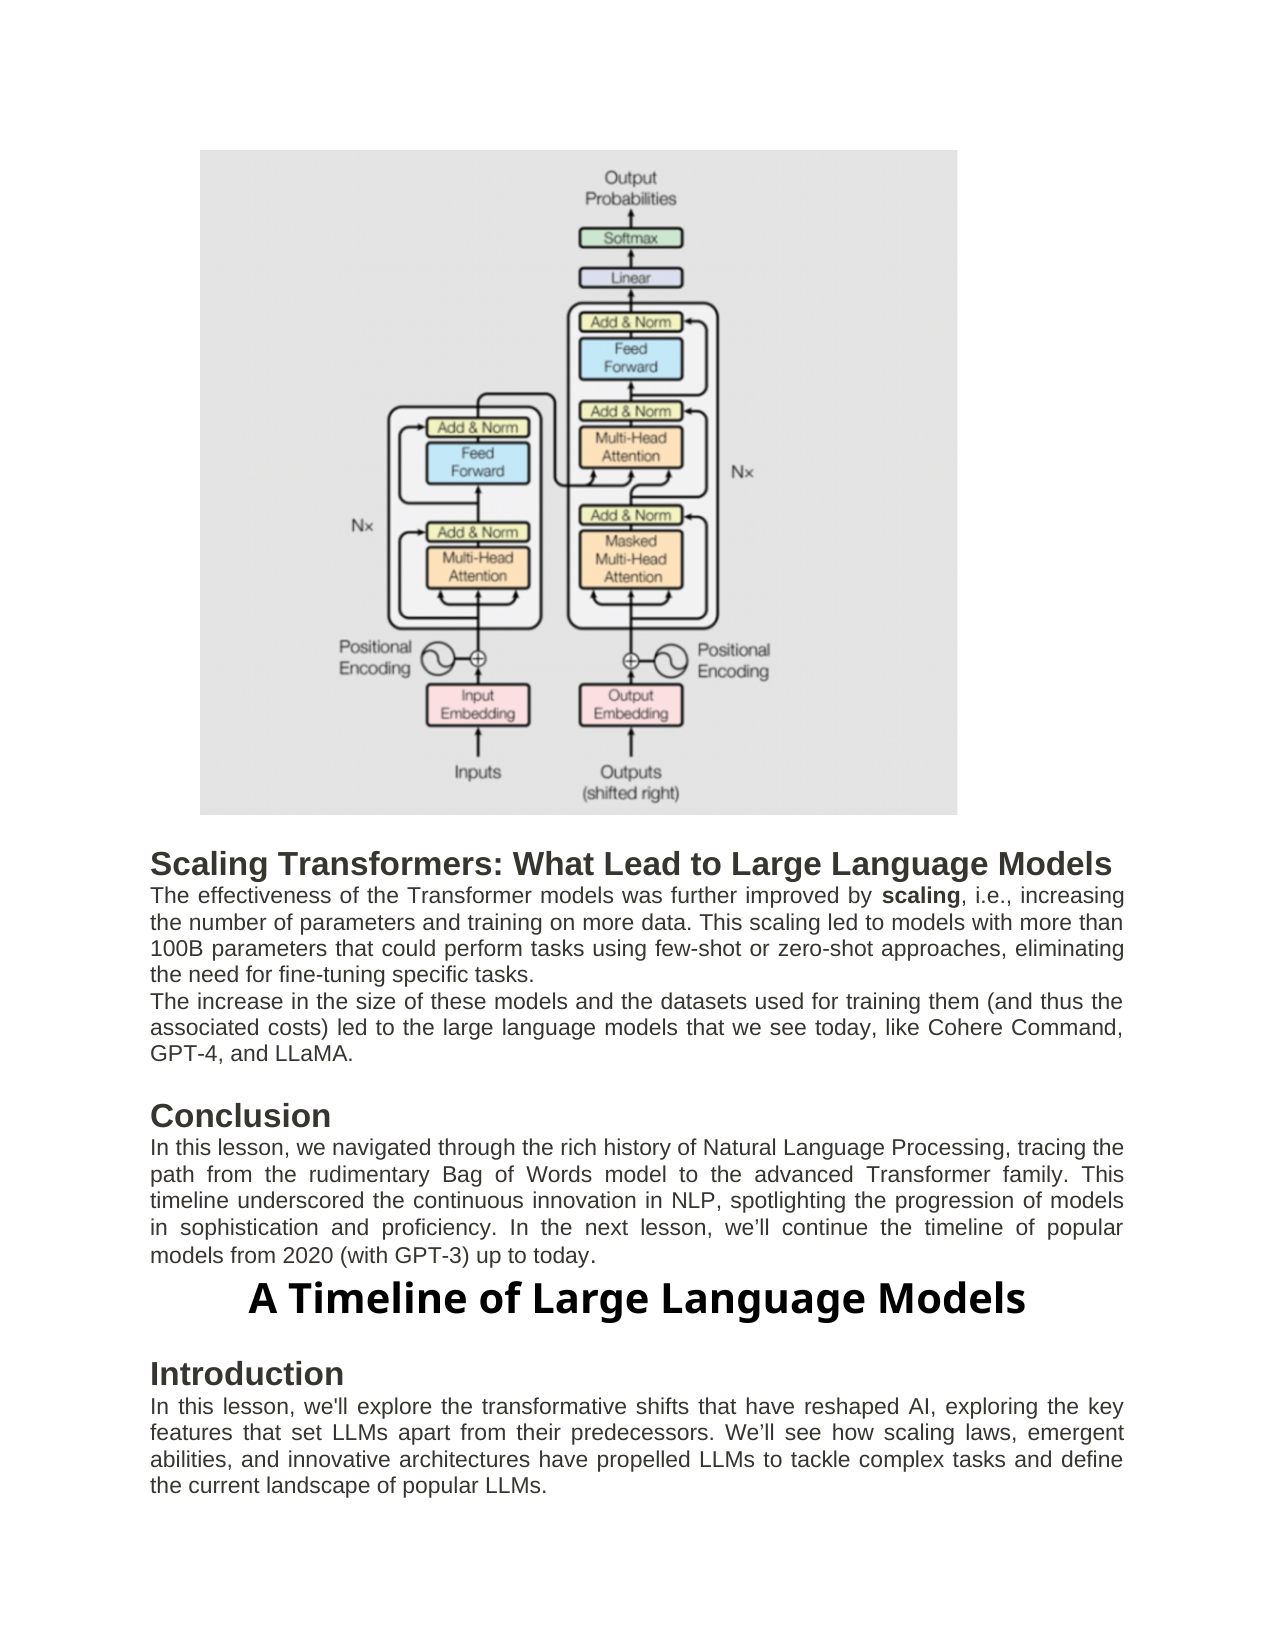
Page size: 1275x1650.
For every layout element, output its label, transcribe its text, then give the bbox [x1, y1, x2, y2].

text In this lesson, we navigated through the rich history of Natural Language Processing, tracing the path from the rudimentary Bag of Words model to the advanced Transformer family. This timeline underscored the continuous innovation in NLP, spotlighting the progression of models in sophistication and proficiency. In the next lesson, we’ll continue the timeline of popular models from 2020 (with GPT-3) up to today. [150, 1134, 1125, 1268]
subtitle Introduction [150, 1354, 1125, 1393]
text The effectiveness of the Transformer models was further improved by scaling, i.e., increasing the number of parameters and training on more data. This scaling led to models with more than 100B parameters that could perform tasks using few-shot or zero-shot approaches, eliminating the need for fine-tuning specific tasks. [150, 882, 1125, 988]
text In this lesson, we'll explore the transformative shifts that have reshaped AI, exploring the key features that set LLMs apart from their predecessors. We’ll see how scaling laws, emergent abilities, and innovative architectures have propelled LLMs to tackle complex tasks and define the current landscape of popular LLMs. [150, 1393, 1125, 1498]
subtitle Scaling Transformers: What Lead to Large Language Models [150, 844, 1125, 882]
subtitle A Timeline of Large Language Models [150, 1268, 1125, 1325]
picture [200, 150, 958, 815]
text The increase in the size of these models and the datasets used for training them (and thus the associated costs) led to the large language models that we see today, like Cohere Command, GPT-4, and LLaMA. [150, 988, 1125, 1067]
subtitle Conclusion [150, 1096, 1125, 1134]
